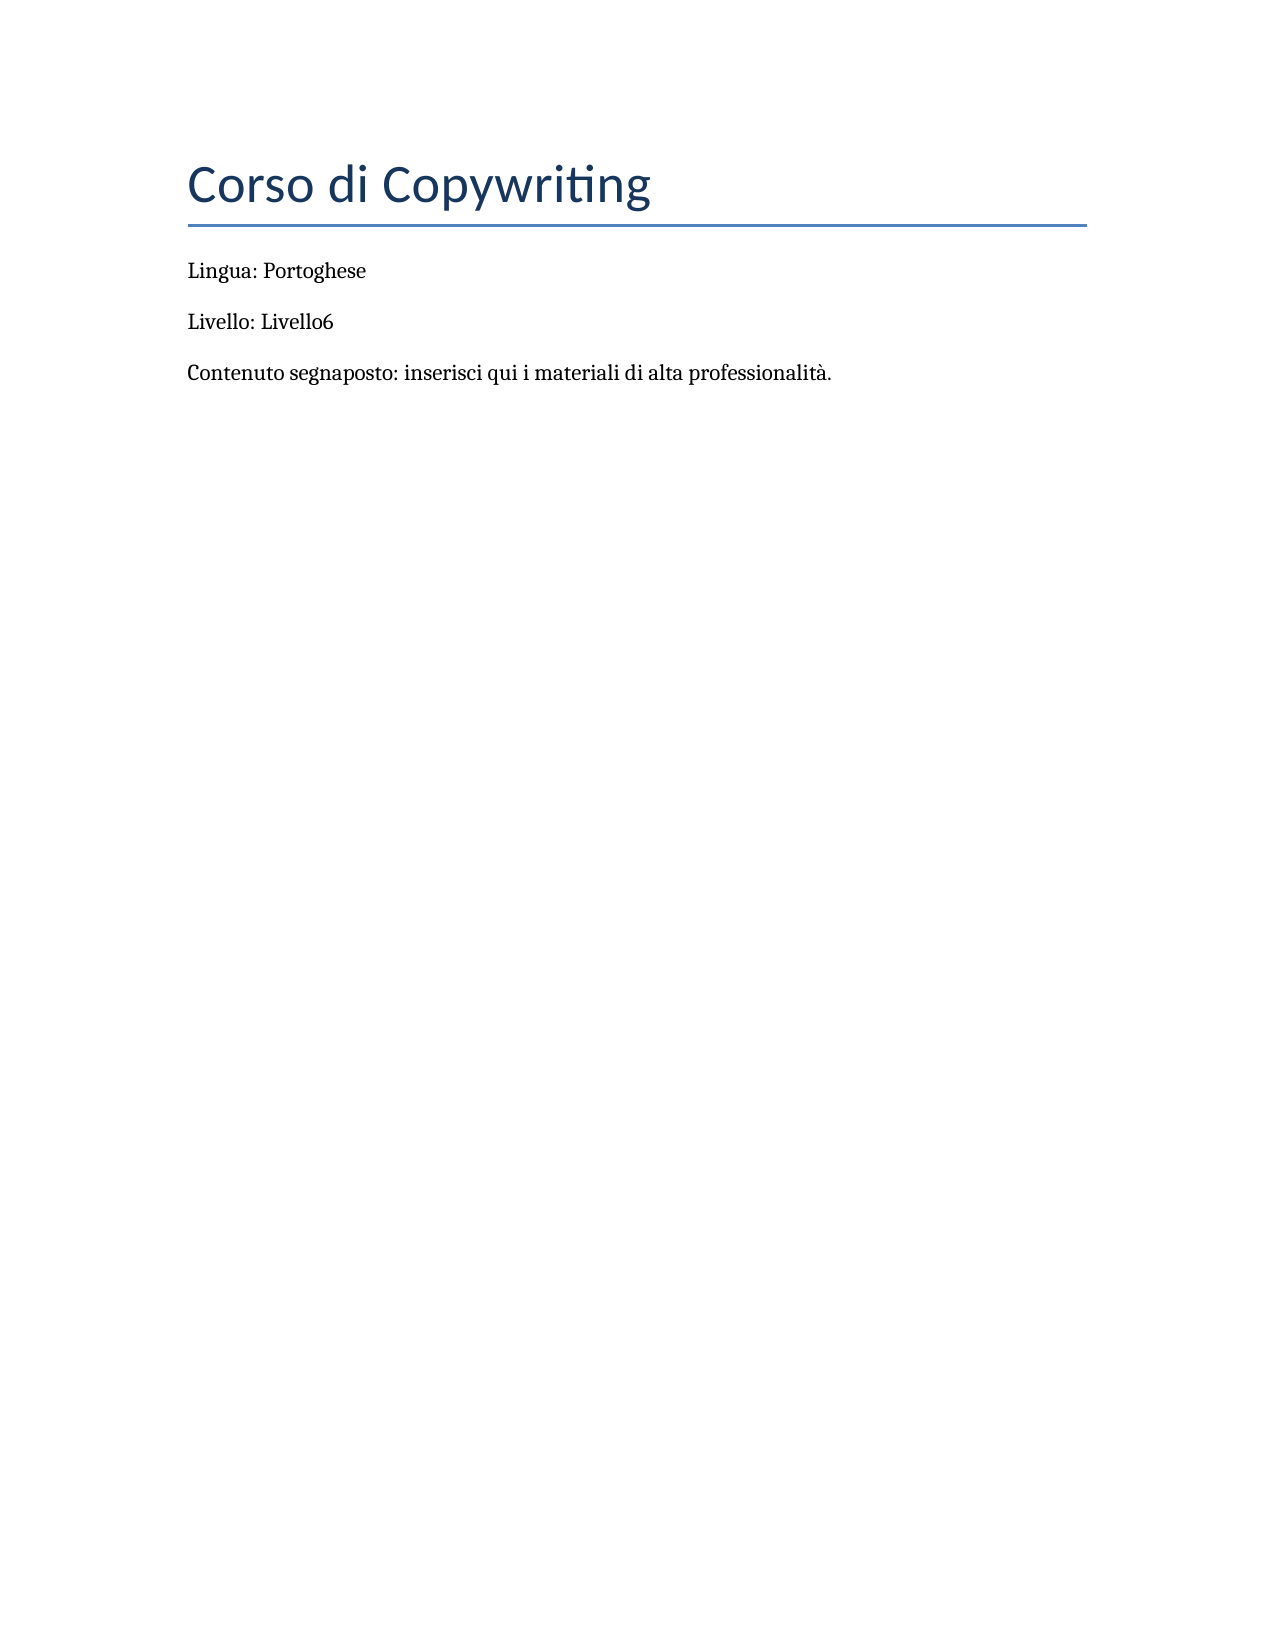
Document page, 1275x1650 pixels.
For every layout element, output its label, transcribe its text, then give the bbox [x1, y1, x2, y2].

text Contenuto segnaposto: inserisci qui i materiali di alta professionalità. [187, 360, 1087, 386]
title Corso di Copywriting [187, 150, 1087, 227]
text Lingua: Portoghese [187, 258, 1087, 284]
text Livello: Livello6 [187, 309, 1087, 335]
